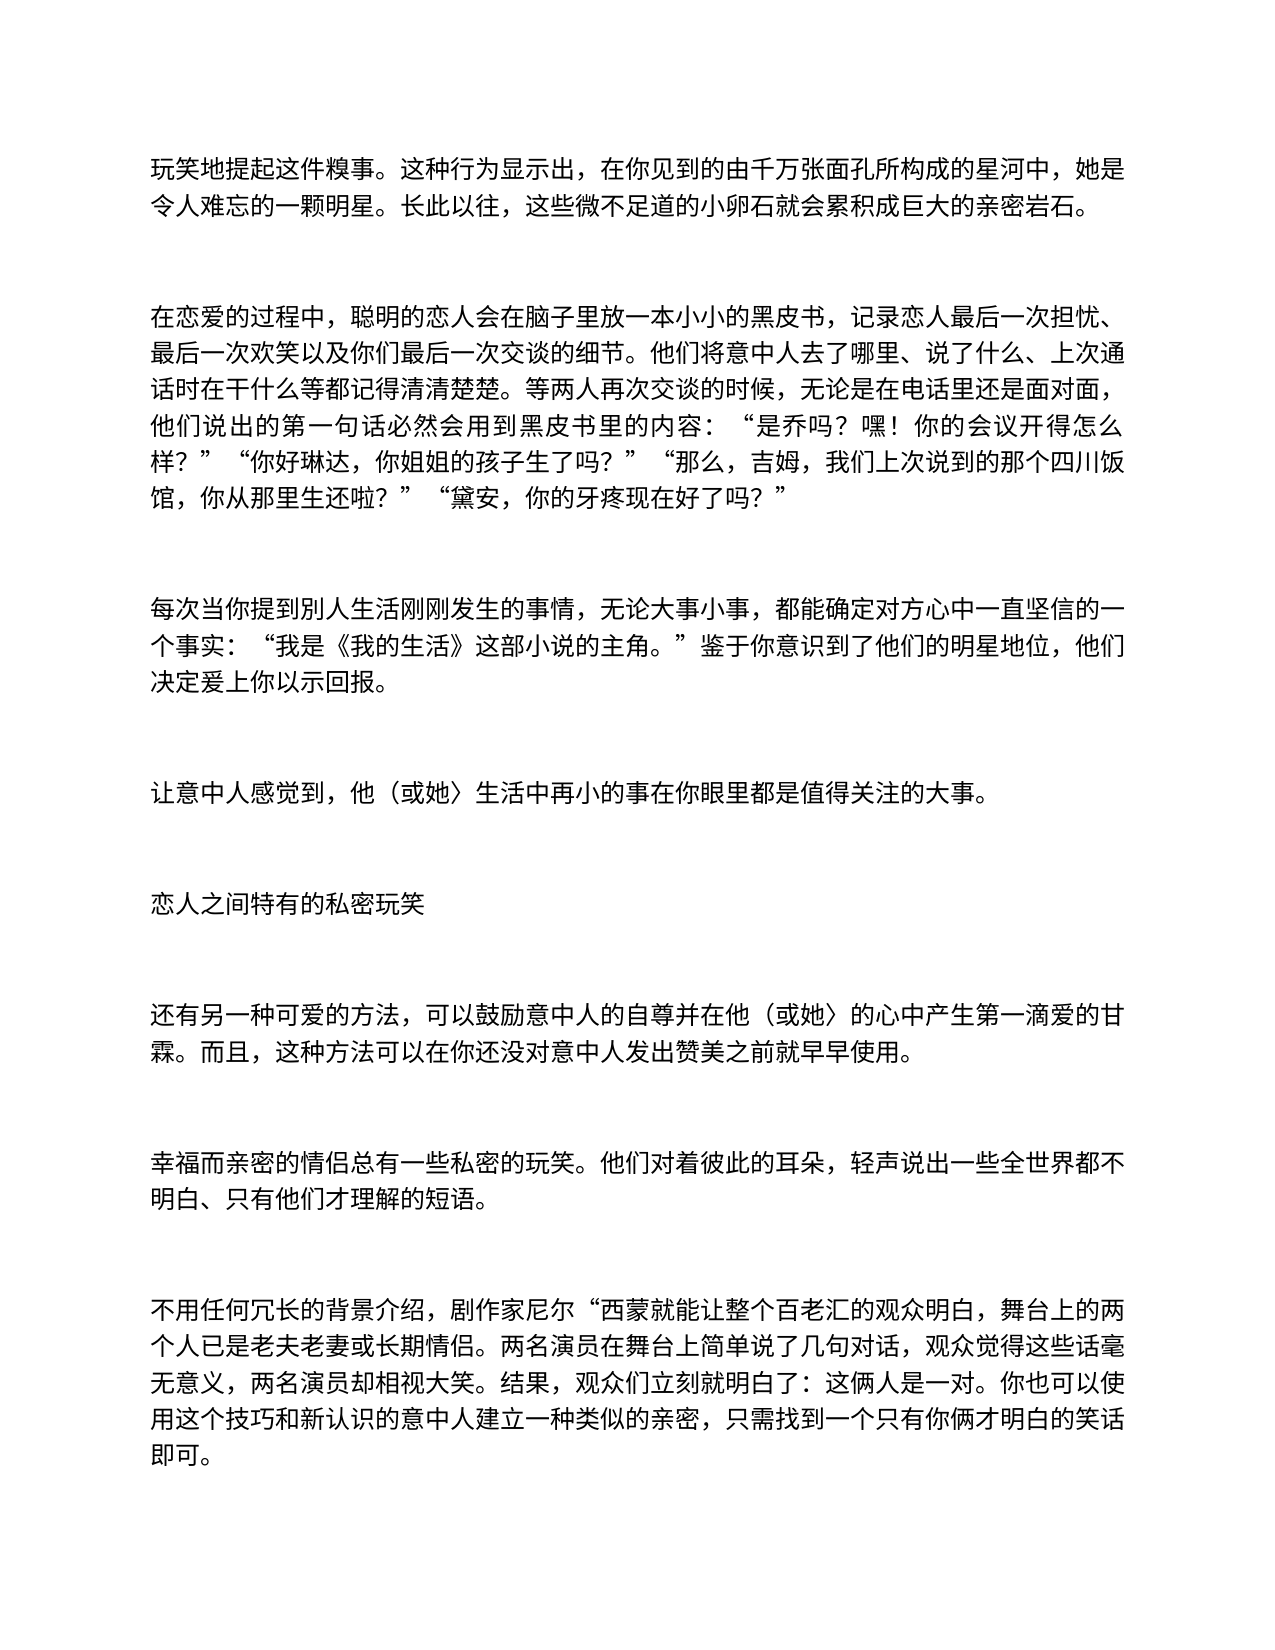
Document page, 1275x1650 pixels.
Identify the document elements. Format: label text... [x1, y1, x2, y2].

text 幸福而亲密的情侣总有一些私密的玩笑。他们对着彼此的耳朵，轻声说出一些全世界都不明白、只有他们才理解的短语。 [150, 1143, 1125, 1216]
text 不用任何冗长的背景介绍，剧作家尼尔“西蒙就能让整个百老汇的观众明白，舞台上的两个人已是老夫老妻或长期情侣。两名演员在舞台上简单说了几句对话，观众觉得这些话毫无意义，两名演员却相视大笑。结果，观众们立刻就明白了：这俩人是一对。你也可以使用这个技巧和新认识的意中人建立一种类似的亲密，只需找到一个只有你俩才明白的笑话即可。 [150, 1291, 1125, 1472]
text 在恋爱的过程中，聪明的恋人会在脑子里放一本小小的黑皮书，记录恋人最后一次担忧、最后一次欢笑以及你们最后一次交谈的细节。他们将意中人去了哪里、说了什么、上次通话时在干什么等都记得清清楚楚。等两人再次交谈的时候，无论是在电话里还是面对面，他们说出的第一句话必然会用到黑皮书里的内容：“是乔吗？嘿！你的会议开得怎么样？”“你好琳达，你姐姐的孩子生了吗？”“那么，吉姆，我们上次说到的那个四川饭馆，你从那里生还啦？”“黛安，你的牙疼现在好了吗？” [150, 297, 1125, 515]
text 让意中人感觉到，他（或她〉生活中再小的事在你眼里都是值得关注的大事。 [150, 773, 1125, 810]
text 恋人之间特有的私密玩笑 [150, 884, 1125, 921]
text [150, 150, 1125, 222]
text 每次当你提到別人生活刚刚发生的事情，无论大事小事，都能确定对方心中一直坚信的一个事实：“我是《我的生活》这部小说的主角。”鉴于你意识到了他们的明星地位，他们决定爰上你以示回报。 [150, 590, 1125, 698]
text 还有另一种可爱的方法，可以鼓励意中人的自尊并在他（或她〉的心中产生第一滴爱的甘霖。而且，这种方法可以在你还没对意中人发出赞美之前就早早使用。 [150, 996, 1125, 1068]
